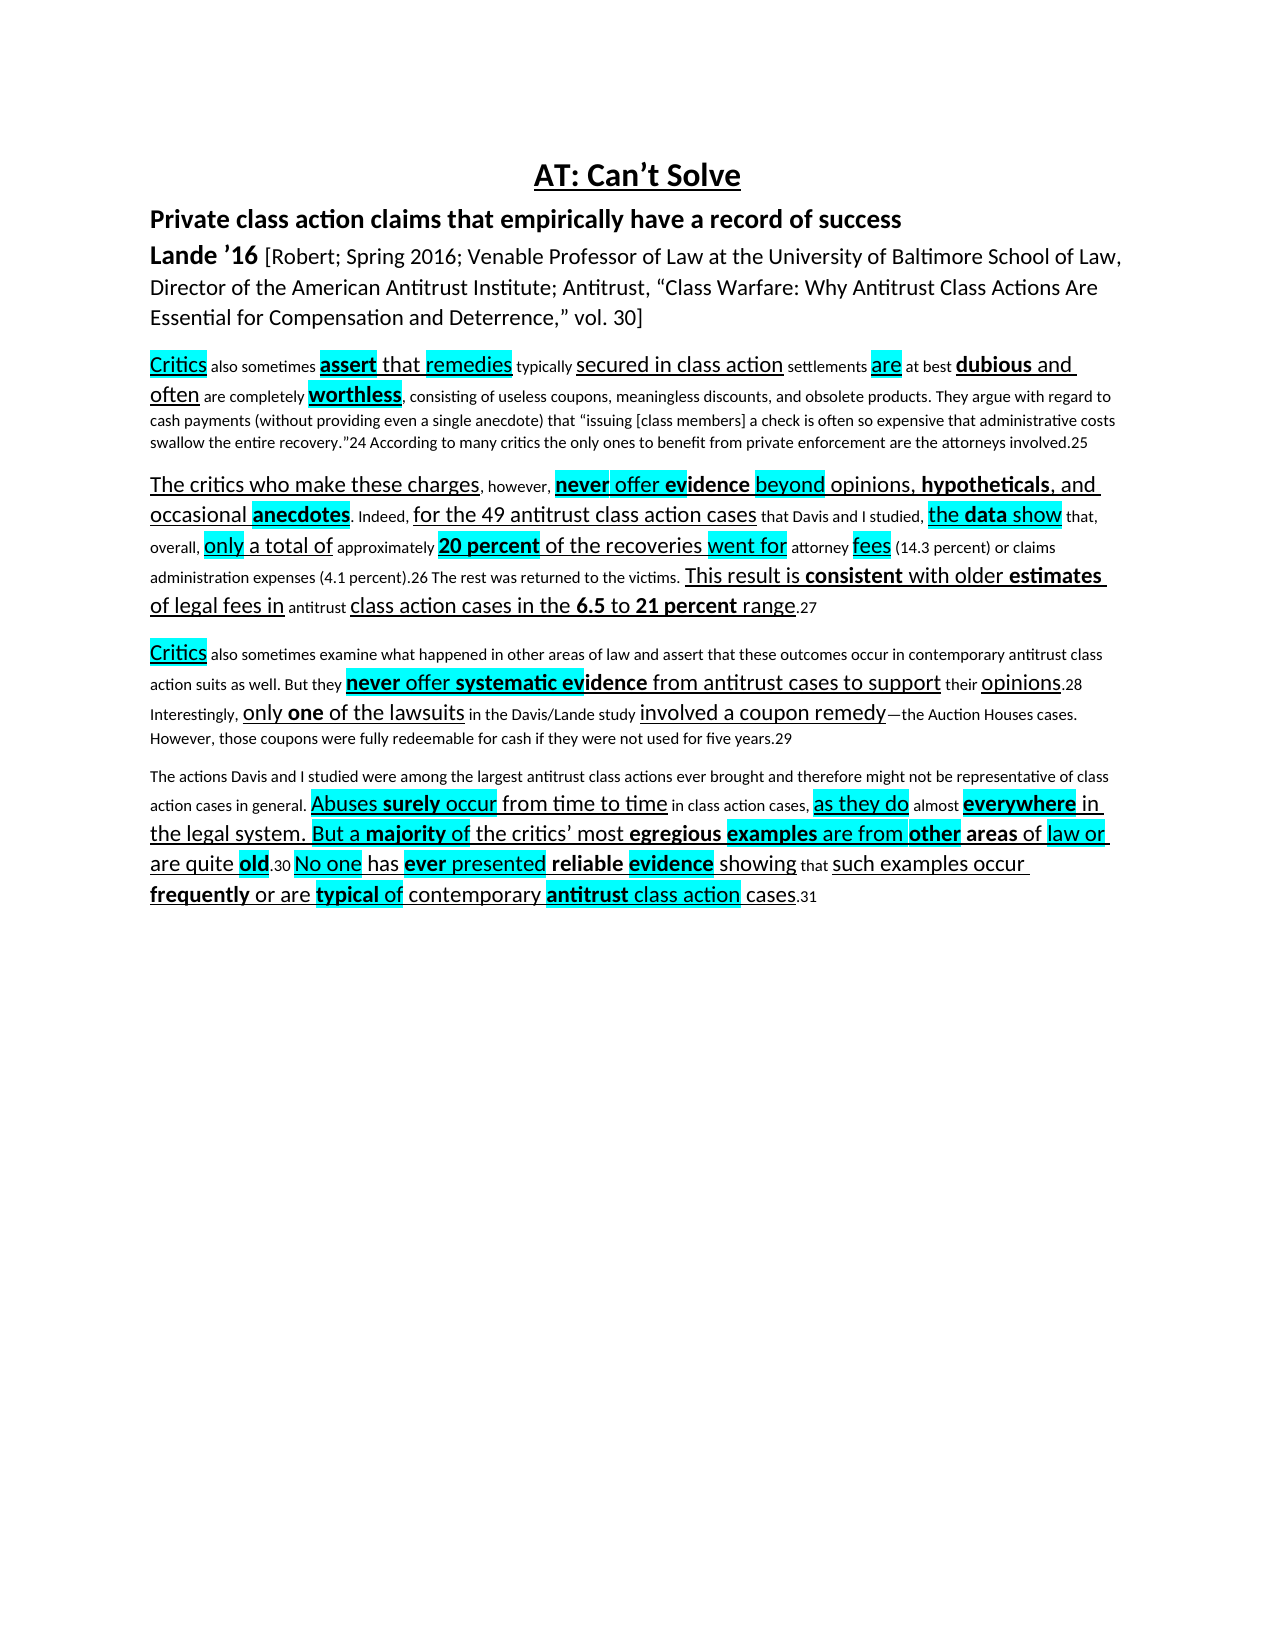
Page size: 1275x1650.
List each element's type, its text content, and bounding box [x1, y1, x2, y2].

text The critics who make these charges, however, never offer evidence beyond opinions, hypotheticals, and occasional anecdotes. Indeed, for the 49 antitrust class action cases that Davis and I studied, the data show that, overall, only a total of approximately 20 percent of the recoveries went for attorney fees (14.3 percent) or claims administration expenses (4.1 percent).26 The rest was returned to the victims. This result is consistent with older estimates of legal fees in antitrust class action cases in the 6.5 to 21 percent range.27 [150, 470, 1125, 619]
text The actions Davis and I studied were among the largest antitrust class actions ever brought and therefore might not be representative of class action cases in general. Abuses surely occur from time to time in class action cases, as they do almost everywhere in the legal system. But a majority of the critics’ most egregious examples are from other areas of law or are quite old.30 No one has ever presented reliable evidence showing that such examples occur frequently or are typical of contemporary antitrust class action cases.31 [150, 767, 1125, 908]
subtitle AT: Can’t Solve [150, 154, 1125, 195]
subtitle Private class action claims that empirically have a record of success [150, 202, 1125, 235]
text Critics also sometimes examine what happened in other areas of law and assert that these outcomes occur in contemporary antitrust class action suits as well. But they never offer systematic evidence from antitrust cases to support their opinions.28 Interestingly, only one of the lawsuits in the Davis/Lande study involved a coupon remedy—the Auction Houses cases. However, those coupons were fully redeemable for cash if they were not used for five years.29 [150, 638, 1125, 748]
text Lande ’16 [Robert; Spring 2016; Venable Professor of Law at the University of Baltimore School of Law, Director of the American Antitrust Institute; Antitrust, “Class Warfare: Why Antitrust Class Actions Are Essential for Compensation and Deterrence,” vol. 30] [150, 238, 1125, 331]
text Critics also sometimes assert that remedies typically secured in class action settlements are at best dubious and often are completely worthless, consisting of useless coupons, meaningless discounts, and obsolete products. They argue with regard to cash payments (without providing even a single anecdote) that “issuing [class members] a check is often so expensive that administrative costs swallow the entire recovery.”24 According to many critics the only ones to benefit from private enforcement are the attorneys involved.25 [150, 350, 1125, 452]
